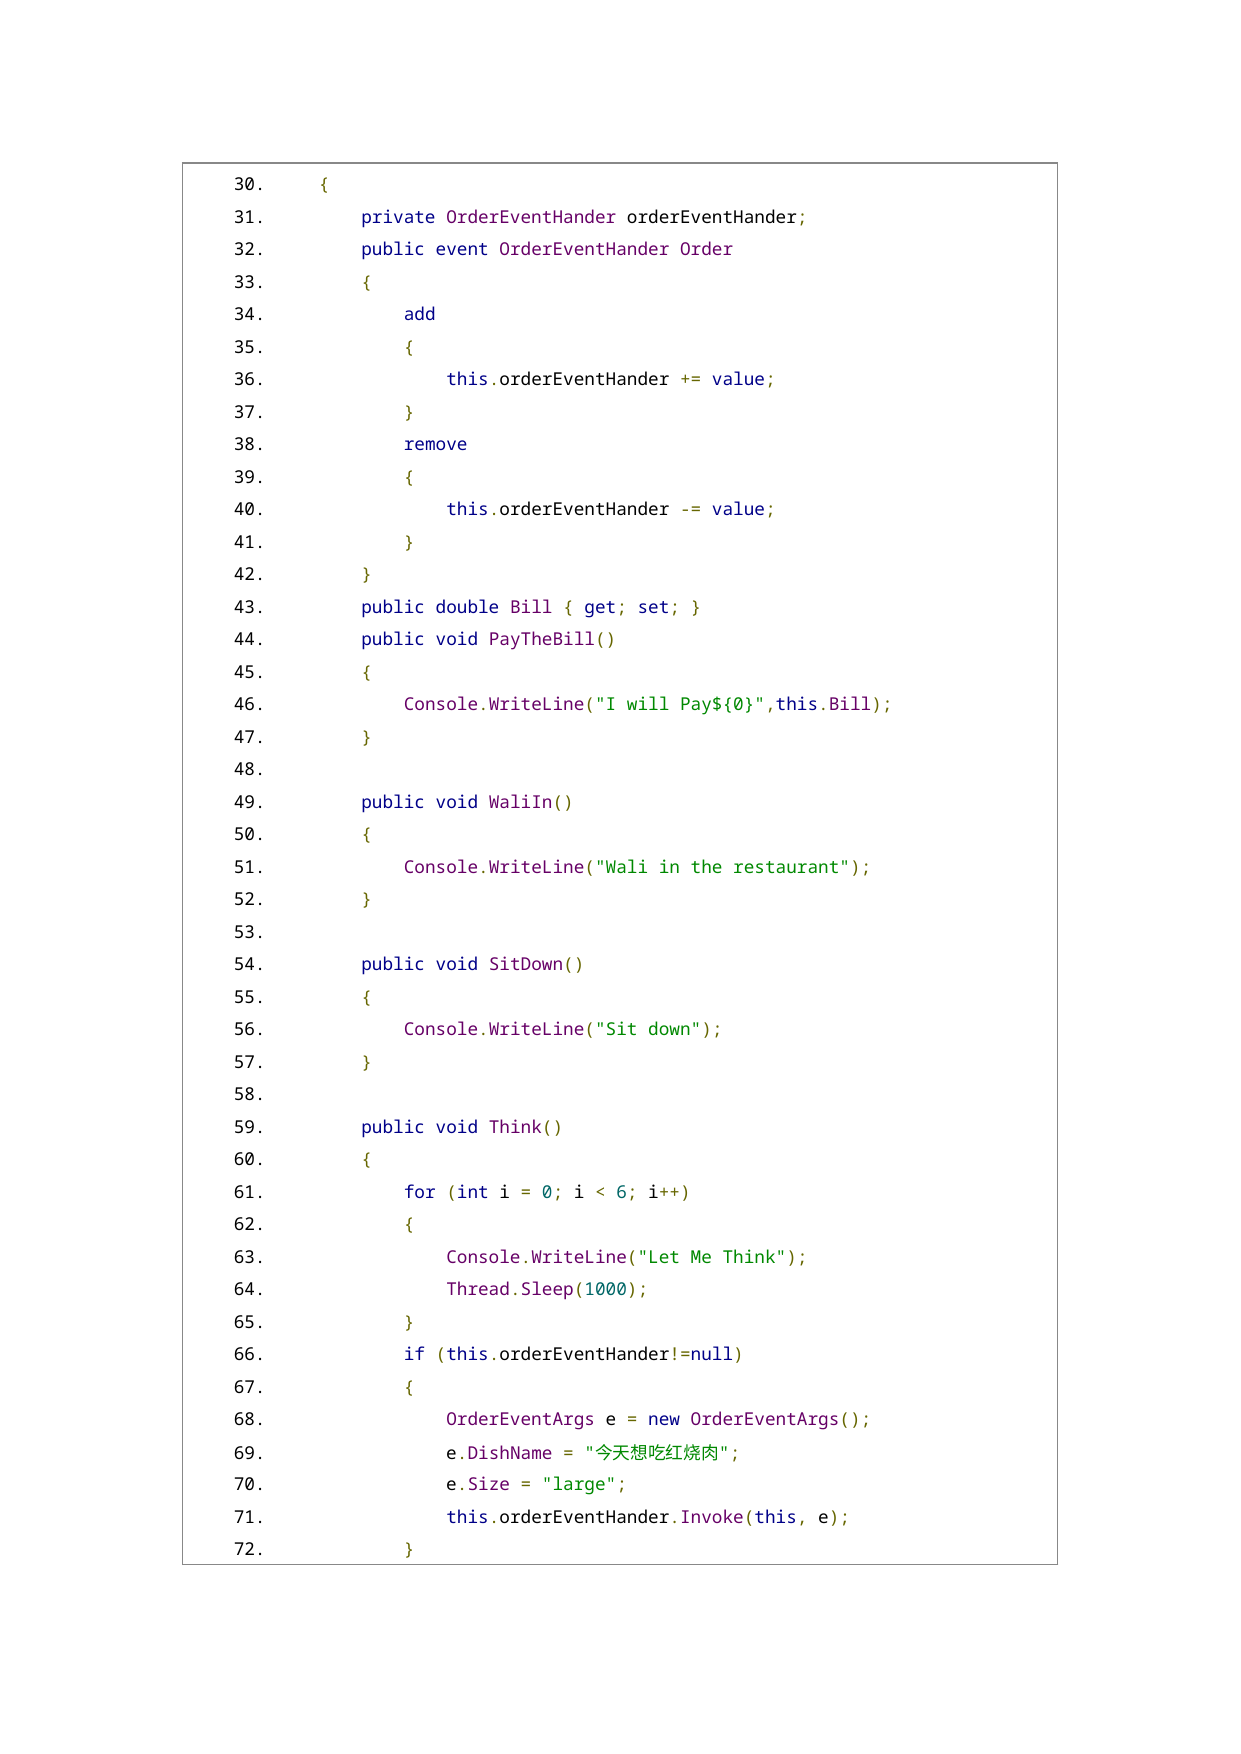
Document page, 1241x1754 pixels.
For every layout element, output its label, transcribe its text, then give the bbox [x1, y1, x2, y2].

text 34. add [187, 298, 1053, 330]
text 53. [187, 915, 1053, 948]
text 60. { [187, 1143, 1053, 1175]
text 63. Console.WriteLine("Let Me Think"); [187, 1240, 1053, 1273]
text 44. public void PayTheBill() [187, 623, 1053, 655]
text 55. { [187, 980, 1053, 1013]
text 42. } [187, 558, 1053, 590]
text 36. this.orderEventHander += value; [187, 363, 1053, 395]
text 50. { [187, 818, 1053, 850]
text 43. public double Bill { get; set; } [187, 590, 1053, 623]
text 72. } [187, 1533, 1053, 1564]
text 71. this.orderEventHander.Invoke(this, e); [187, 1500, 1053, 1533]
text 32. public event OrderEventHander Order [187, 233, 1053, 265]
text 37. } [187, 395, 1053, 428]
text 41. } [187, 525, 1053, 558]
text 31. private OrderEventHander orderEventHander; [187, 200, 1053, 233]
text 59. public void Think() [187, 1110, 1053, 1143]
text 52. } [187, 883, 1053, 915]
text 45. { [187, 655, 1053, 688]
text 39. { [187, 460, 1053, 493]
text 69. e.DishName = "今天想吃红烧肉"; [187, 1435, 1053, 1468]
text 62. { [187, 1208, 1053, 1240]
text 64. Thread.Sleep(1000); [187, 1273, 1053, 1305]
text 66. if (this.orderEventHander!=null) [187, 1338, 1053, 1370]
text 38. remove [187, 428, 1053, 460]
text 56. Console.WriteLine("Sit down"); [187, 1013, 1053, 1045]
text 61. for (int i = 0; i < 6; i++) [187, 1175, 1053, 1208]
text 46. Console.WriteLine("I will Pay${0}",this.Bill); [187, 688, 1053, 720]
text 51. Console.WriteLine("Wali in the restaurant"); [187, 850, 1053, 883]
text 49. public void WaliIn() [187, 785, 1053, 818]
text 54. public void SitDown() [187, 948, 1053, 980]
text 65. } [187, 1305, 1053, 1338]
text 57. } [187, 1045, 1053, 1078]
text 48. [187, 753, 1053, 785]
text 35. { [187, 330, 1053, 363]
text 47. } [187, 720, 1053, 753]
text 68. OrderEventArgs e = new OrderEventArgs(); [187, 1403, 1053, 1435]
text 70. e.Size = "large"; [187, 1468, 1053, 1500]
text 58. [187, 1078, 1053, 1110]
text 67. { [187, 1370, 1053, 1403]
text 30. { [183, 164, 1057, 200]
text 33. { [187, 265, 1053, 298]
text 40. this.orderEventHander -= value; [187, 493, 1053, 525]
